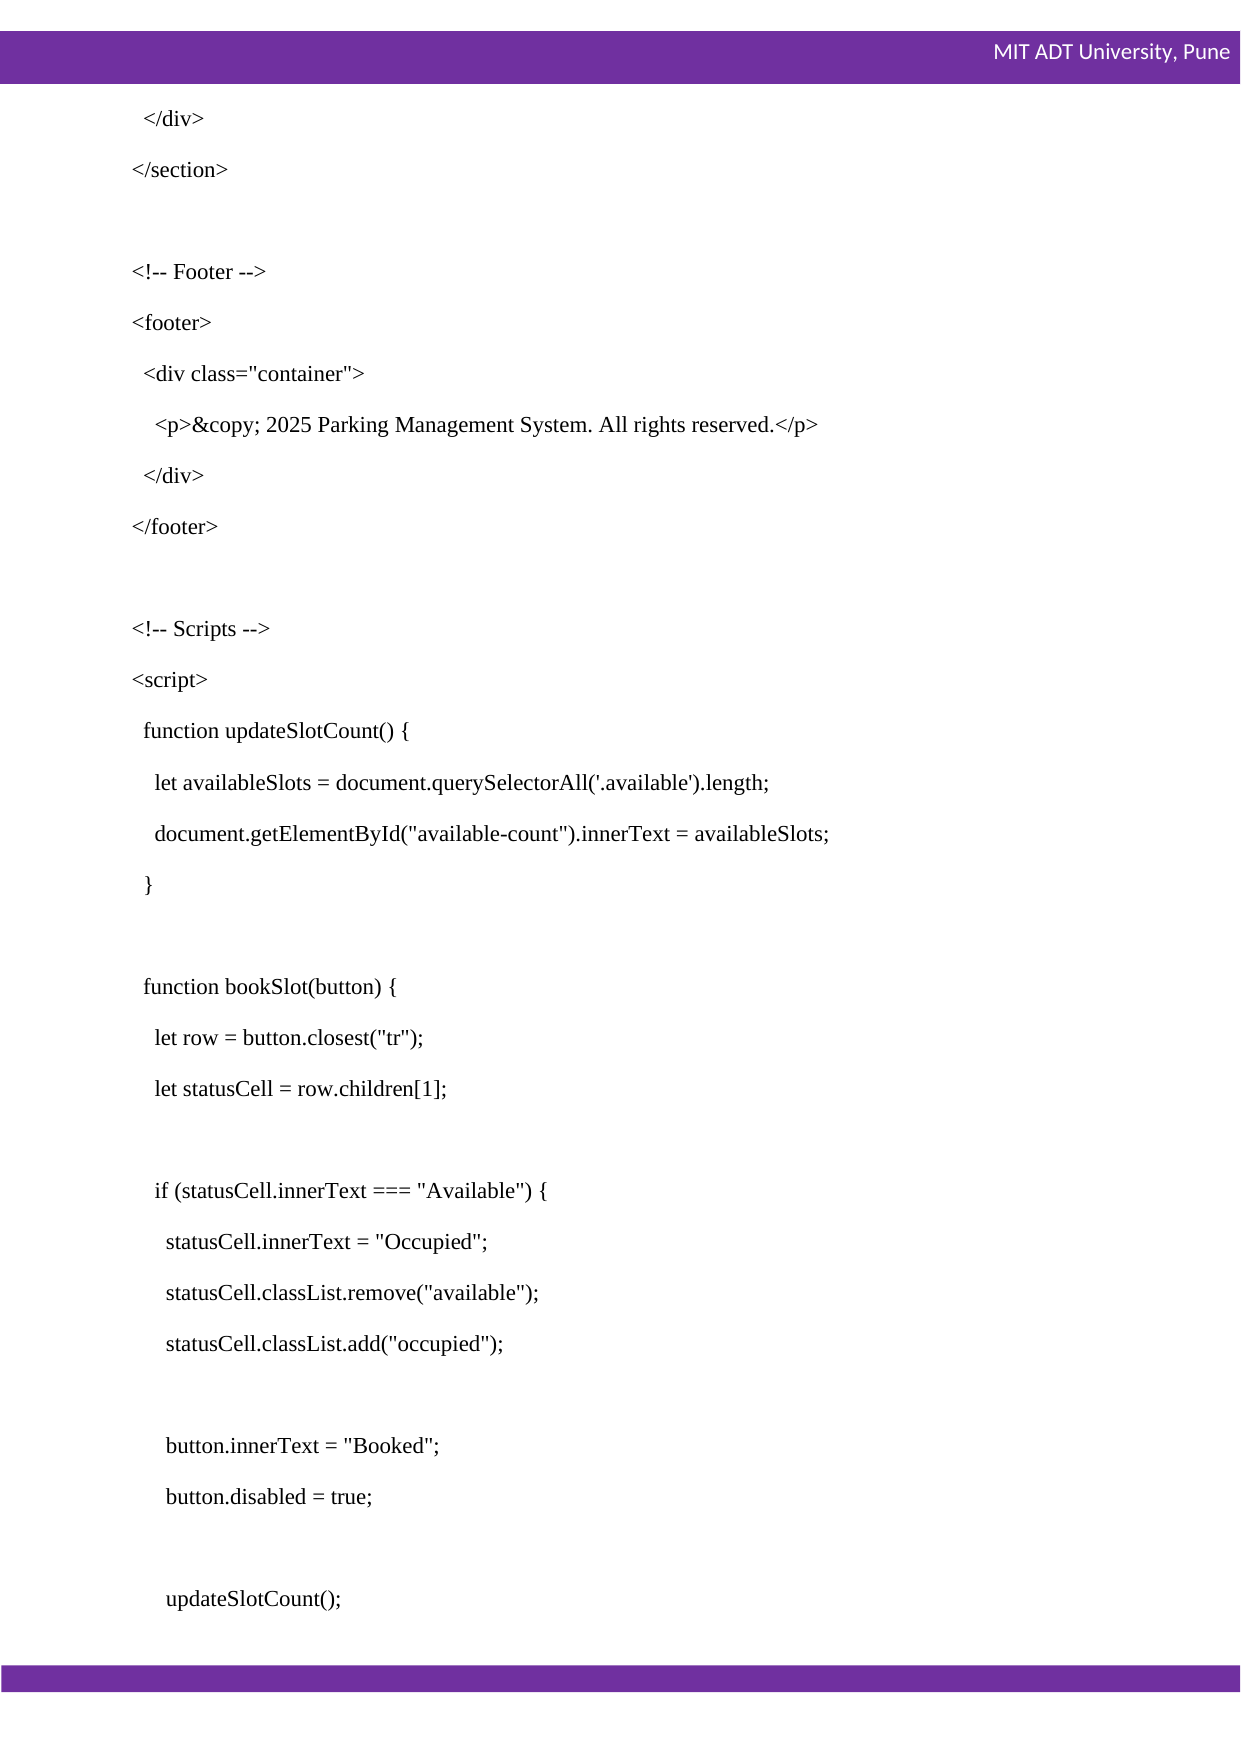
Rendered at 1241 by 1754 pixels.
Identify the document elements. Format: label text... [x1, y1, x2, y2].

text if (statusCell.innerText === "Available") { [120, 1177, 1195, 1203]
text <!-- Scripts --> [120, 615, 1195, 642]
text let availableSlots = document.querySelectorAll('.available').length; [120, 768, 1195, 795]
text <!-- Footer --> [120, 258, 1195, 284]
text let statusCell = row.children[1]; [120, 1075, 1195, 1101]
text updateSlotCount(); [120, 1585, 1195, 1612]
text <p>&copy; 2025 Parking Management System. All rights reserved.</p> [120, 411, 1195, 438]
text </div> [120, 462, 1195, 489]
text </section> [120, 156, 1195, 182]
text </footer> [120, 513, 1195, 540]
text <script> [120, 666, 1195, 693]
text button.innerText = "Booked"; [120, 1432, 1195, 1458]
text </div> [120, 105, 1195, 131]
text <footer> [120, 309, 1195, 336]
text } [120, 871, 1195, 897]
text <div class="container"> [120, 360, 1195, 387]
text statusCell.classList.remove("available"); [120, 1279, 1195, 1305]
text statusCell.innerText = "Occupied"; [120, 1228, 1195, 1254]
text let row = button.closest("tr"); [120, 1024, 1195, 1050]
text document.getElementById("available-count").innerText = availableSlots; [120, 819, 1195, 846]
text function updateSlotCount() { [120, 717, 1195, 744]
text function bookSlot(button) { [120, 973, 1195, 999]
text statusCell.classList.add("occupied"); [120, 1330, 1195, 1356]
text button.disabled = true; [120, 1483, 1195, 1509]
